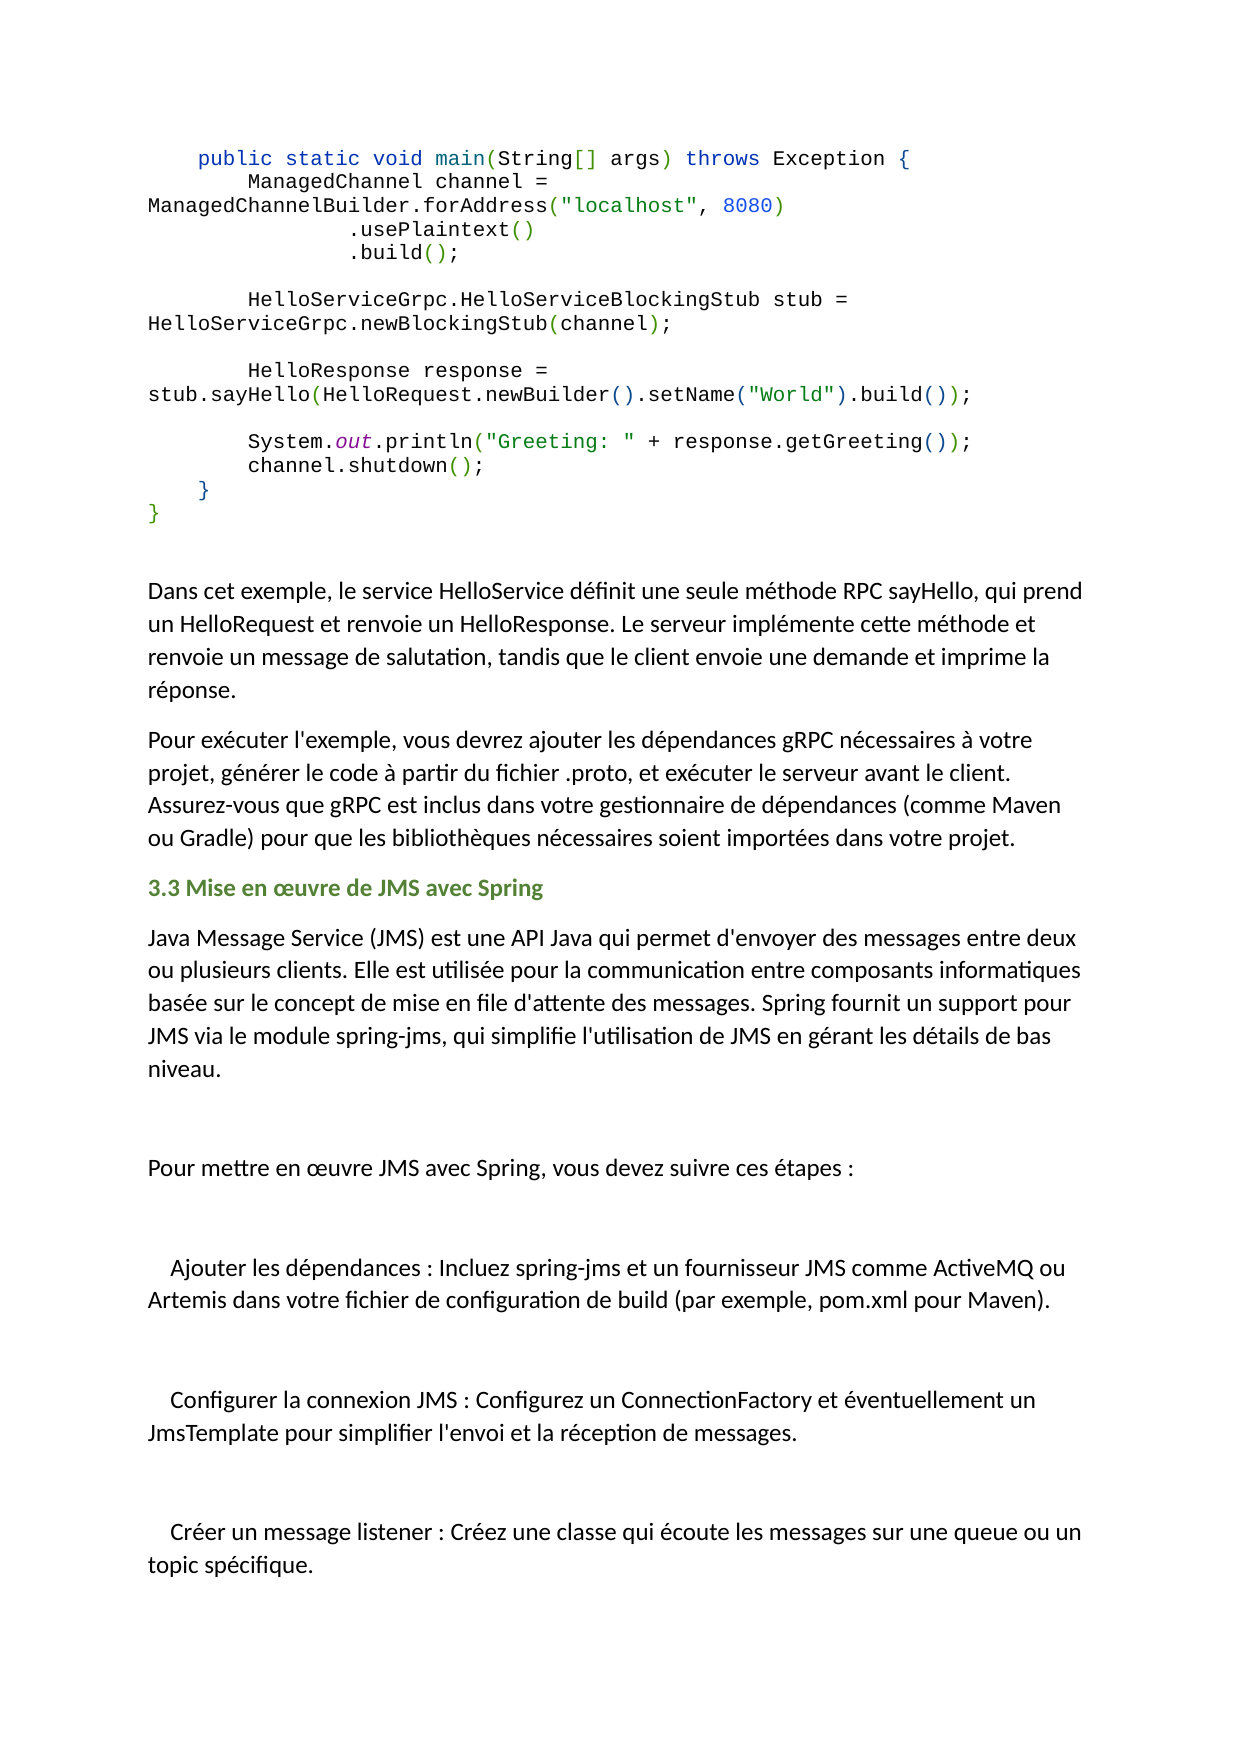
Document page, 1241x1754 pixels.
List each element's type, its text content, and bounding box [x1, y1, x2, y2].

text Pour exécuter l'exemple, vous devrez ajouter les dépendances gRPC nécessaires à votre projet, générer le code à partir du fichier .proto, et exécuter le serveur avant le client. Assurez-vous que gRPC est inclus dans votre gestionnaire de dépendances (comme Maven ou Gradle) pour que les bibliothèques nécessaires soient importées dans votre projet. [148, 724, 1093, 853]
text Ajouter les dépendances : Incluez spring-jms et un fournisseur JMS comme ActiveMQ ou Artemis dans votre fichier de configuration de build (par exemple, pom.xml pour Maven). [148, 1252, 1093, 1315]
text Java Message Service (JMS) est une API Java qui permet d'envoyer des messages entre deux ou plusieurs clients. Elle est utilisée pour la communication entre composants informatiques basée sur le concept de mise en file d'attente des messages. Spring fournit un support pour JMS via le module spring-jms, qui simplifie l'utilisation de JMS en gérant les détails de bas niveau. [148, 922, 1093, 1084]
text 3.3 Mise en œuvre de JMS avec Spring [148, 872, 1093, 903]
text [148, 148, 1093, 526]
text Créer un message listener : Créez une classe qui écoute les messages sur une queue ou un topic spécifique. [148, 1516, 1093, 1579]
text Dans cet exemple, le service HelloService définit une seule méthode RPC sayHello, qui prend un HelloRequest et renvoie un HelloResponse. Le serveur implémente cette méthode et renvoie un message de salutation, tandis que le client envoie une demande et imprime la réponse. [148, 576, 1093, 705]
text Configurer la connexion JMS : Configurez un ConnectionFactory et éventuellement un JmsTemplate pour simplifier l'envoi et la réception de messages. [148, 1384, 1093, 1447]
text Pour mettre en œuvre JMS avec Spring, vous devez suivre ces étapes : [148, 1153, 1093, 1183]
